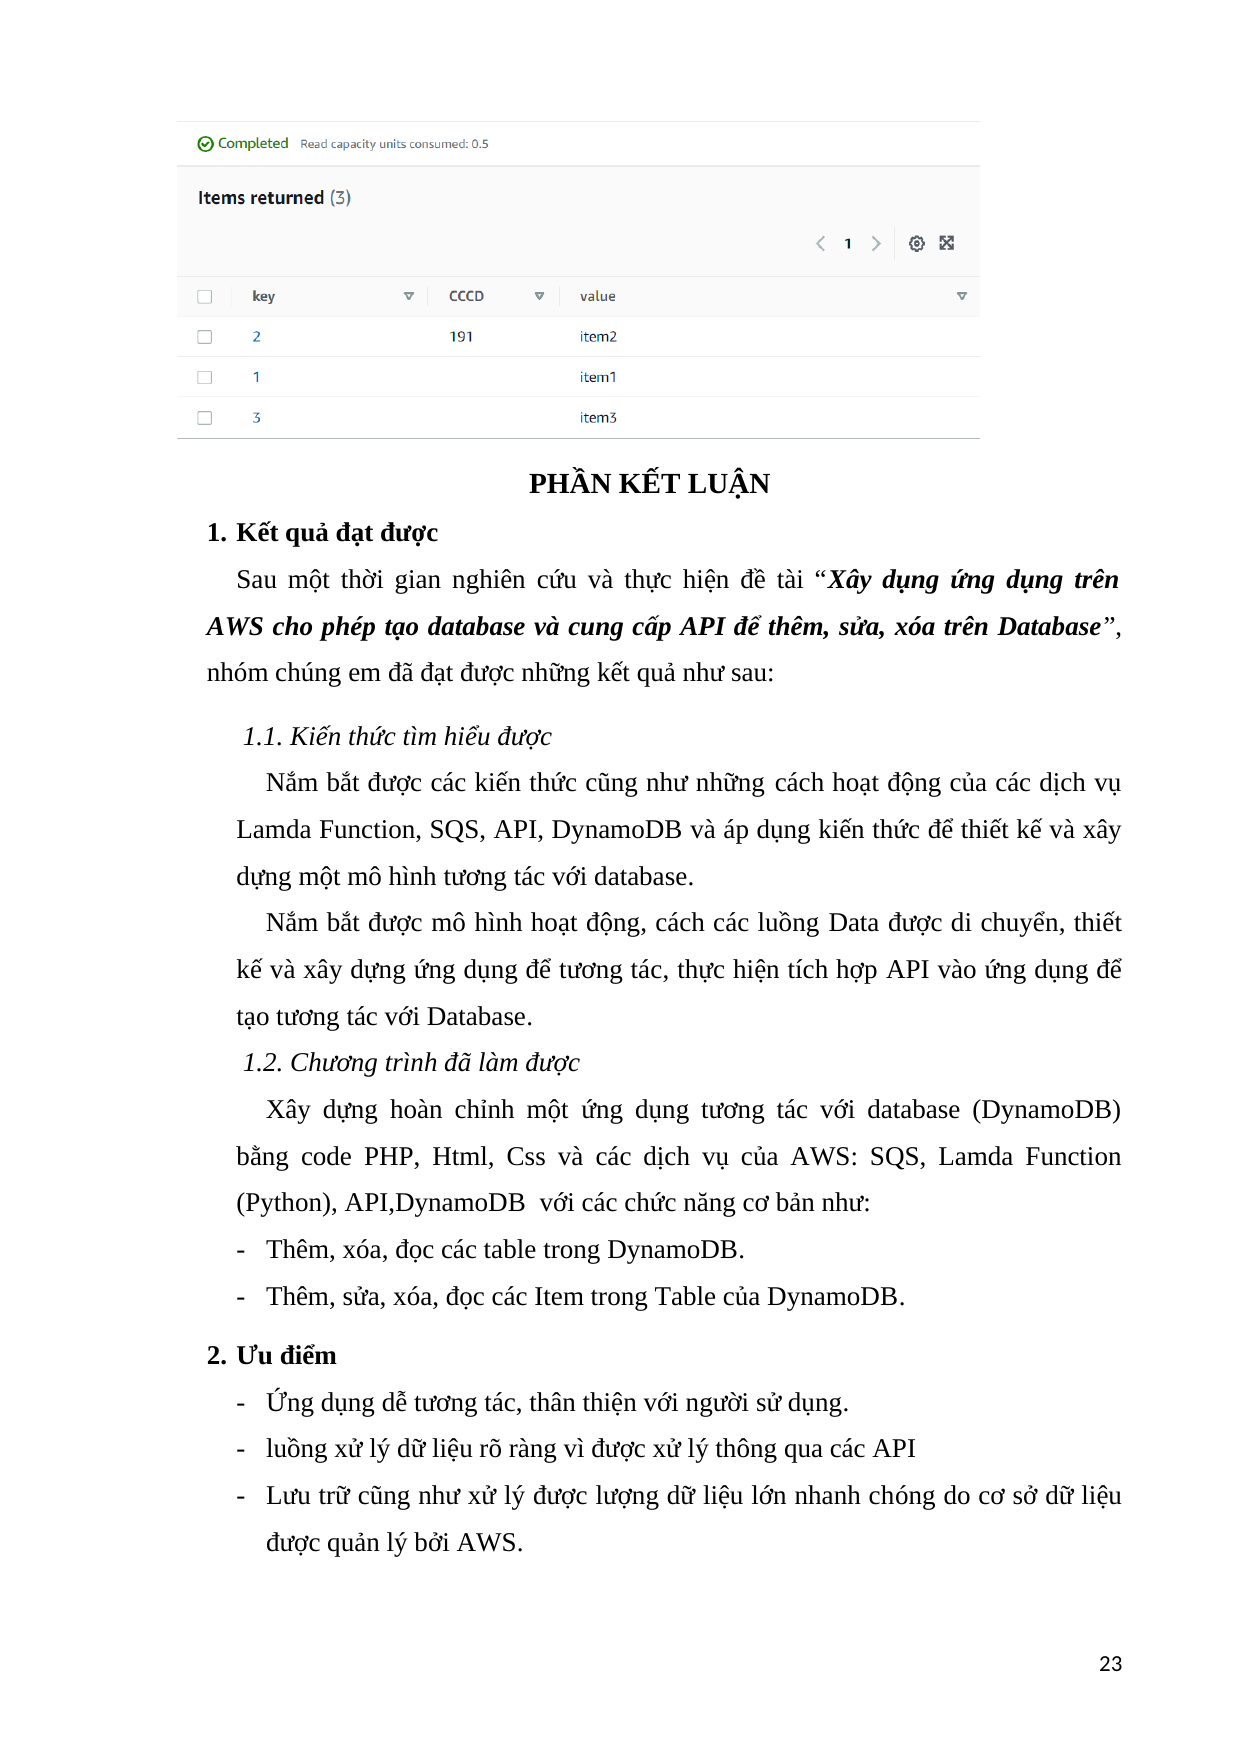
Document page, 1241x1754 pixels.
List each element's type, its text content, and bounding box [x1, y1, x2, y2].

subtitle 1.2. Chương trình đã làm được [177, 1047, 1122, 1078]
picture [177, 121, 981, 439]
subtitle PHẦN KẾT LUẬN [177, 466, 1122, 500]
text Xây dựng hoàn chỉnh một ứng dụng tương tác với database (DynamoDB) bằng code PHP, Html, Css và các dịch vụ của AWS: SQS, Lamda Function (Python), API,DynamoDB với các chức năng cơ bản như: [236, 1093, 1122, 1218]
text Sau một thời gian nghiên cứu và thực hiện đề tài “Xây dụng ứng dụng trên AWS cho phép tạo database và cung cấp API để thêm, sửa, xóa trên Database”, nhóm chúng em đã đạt được những kết quả như sau: [207, 563, 1122, 688]
list Thêm, xóa, đọc các table trong DynamoDB. [236, 1233, 1122, 1264]
list Ứng dụng dễ tương tác, thân thiện với người sử dụng. [236, 1386, 1122, 1417]
list Thêm, sửa, xóa, đọc các Item trong Table của DynamoDB. [236, 1280, 1122, 1311]
text Nắm bắt được mô hình hoạt động, cách các luồng Data được di chuyển, thiết kế và xây dựng ứng dụng để tương tác, thực hiện tích hợp API vào ứng dụng để tạo tương tác với Database. [236, 907, 1122, 1031]
text Nắm bắt được các kiến thức cũng như những cách hoạt động của các dịch vụ Lamda Function, SQS, API, DynamoDB và áp dụng kiến thức để thiết kế và xây dựng một mô hình tương tác với database. [236, 767, 1122, 891]
subtitle 1.1. Kiến thức tìm hiểu được [177, 720, 1122, 751]
list luồng xử lý dữ liệu rõ ràng vì được xử lý thông qua các API [236, 1432, 1122, 1463]
list Lưu trữ cũng như xử lý được lượng dữ liệu lớn nhanh chóng do cơ sở dữ liệu được quản lý bởi AWS. [236, 1479, 1122, 1557]
subtitle Kết quả đạt được [207, 517, 1122, 548]
subtitle Ưu điểm [207, 1339, 1122, 1370]
